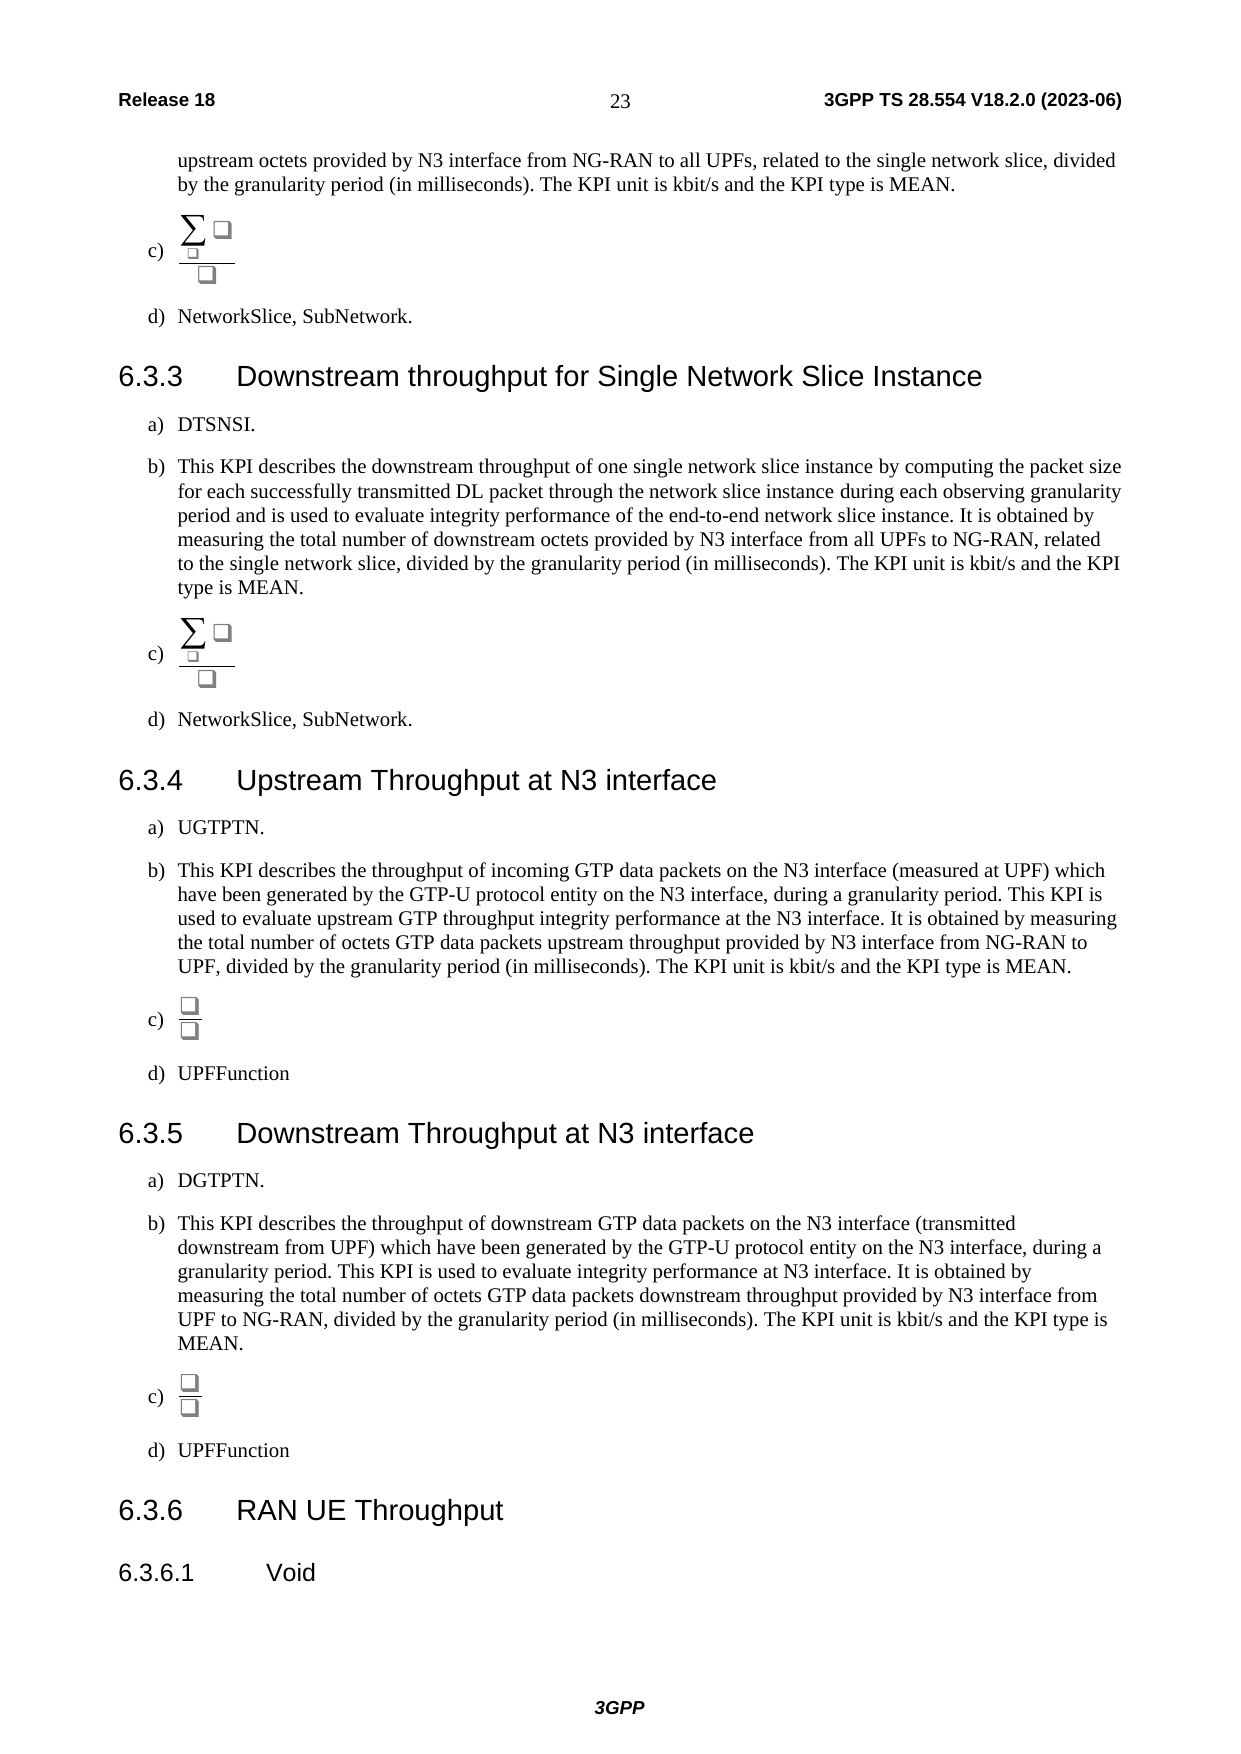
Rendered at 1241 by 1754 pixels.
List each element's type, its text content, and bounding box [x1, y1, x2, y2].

text a) DGTPTN. [148, 1168, 1122, 1192]
text b) This KPI describes the throughput of downstream GTP data packets on the N3 interface (transmitted downstream from UPF) which have been generated by the GTP-U protocol entity on the N3 interface, during a granularity period. This KPI is used to evaluate integrity performance at N3 interface. It is obtained by measuring the total number of octets GTP data packets downstream throughput provided by N3 interface from UPF to NG-RAN, divided by the granularity period (in milliseconds). The KPI unit is kbit/s and the KPI type is MEAN. [148, 1211, 1122, 1355]
subtitle 6.3.4 Upstream Throughput at N3 interface [118, 763, 1122, 796]
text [148, 147, 1122, 196]
text c) [148, 1374, 1122, 1419]
text d) UPFFunction [148, 1061, 1122, 1084]
subtitle 6.3.5 Downstream Throughput at N3 interface [118, 1116, 1122, 1149]
text b) This KPI describes the throughput of incoming GTP data packets on the N3 interface (measured at UPF) which have been generated by the GTP-U protocol entity on the N3 interface, during a granularity period. This KPI is used to evaluate upstream GTP throughput integrity performance at the N3 interface. It is obtained by measuring the total number of octets GTP data packets upstream throughput provided by N3 interface from NG-RAN to UPF, divided by the granularity period (in milliseconds). The KPI unit is kbit/s and the KPI type is MEAN. [148, 858, 1122, 978]
subtitle 6.3.6 RAN UE Throughput [118, 1493, 1122, 1527]
text c) [148, 997, 1122, 1042]
text d) UPFFunction [148, 1438, 1122, 1462]
text d) NetworkSlice, SubNetwork. [148, 304, 1122, 328]
text c) [148, 214, 1122, 285]
text c) [148, 618, 1122, 688]
text a) DTSNSI. [148, 412, 1122, 436]
text a) UGTPTN. [148, 815, 1122, 839]
subtitle 6.3.6.1 Void [118, 1558, 1122, 1587]
text b) This KPI describes the downstream throughput of one single network slice instance by computing the packet size for each successfully transmitted DL packet through the network slice instance during each observing granularity period and is used to evaluate integrity performance of the end-to-end network slice instance. It is obtained by measuring the total number of downstream octets provided by N3 interface from all UPFs to NG-RAN, related to the single network slice, divided by the granularity period (in milliseconds). The KPI unit is kbit/s and the KPI type is MEAN. [148, 454, 1122, 599]
subtitle 6.3.3 Downstream throughput for Single Network Slice Instance [118, 359, 1122, 393]
text d) NetworkSlice, SubNetwork. [148, 707, 1122, 731]
